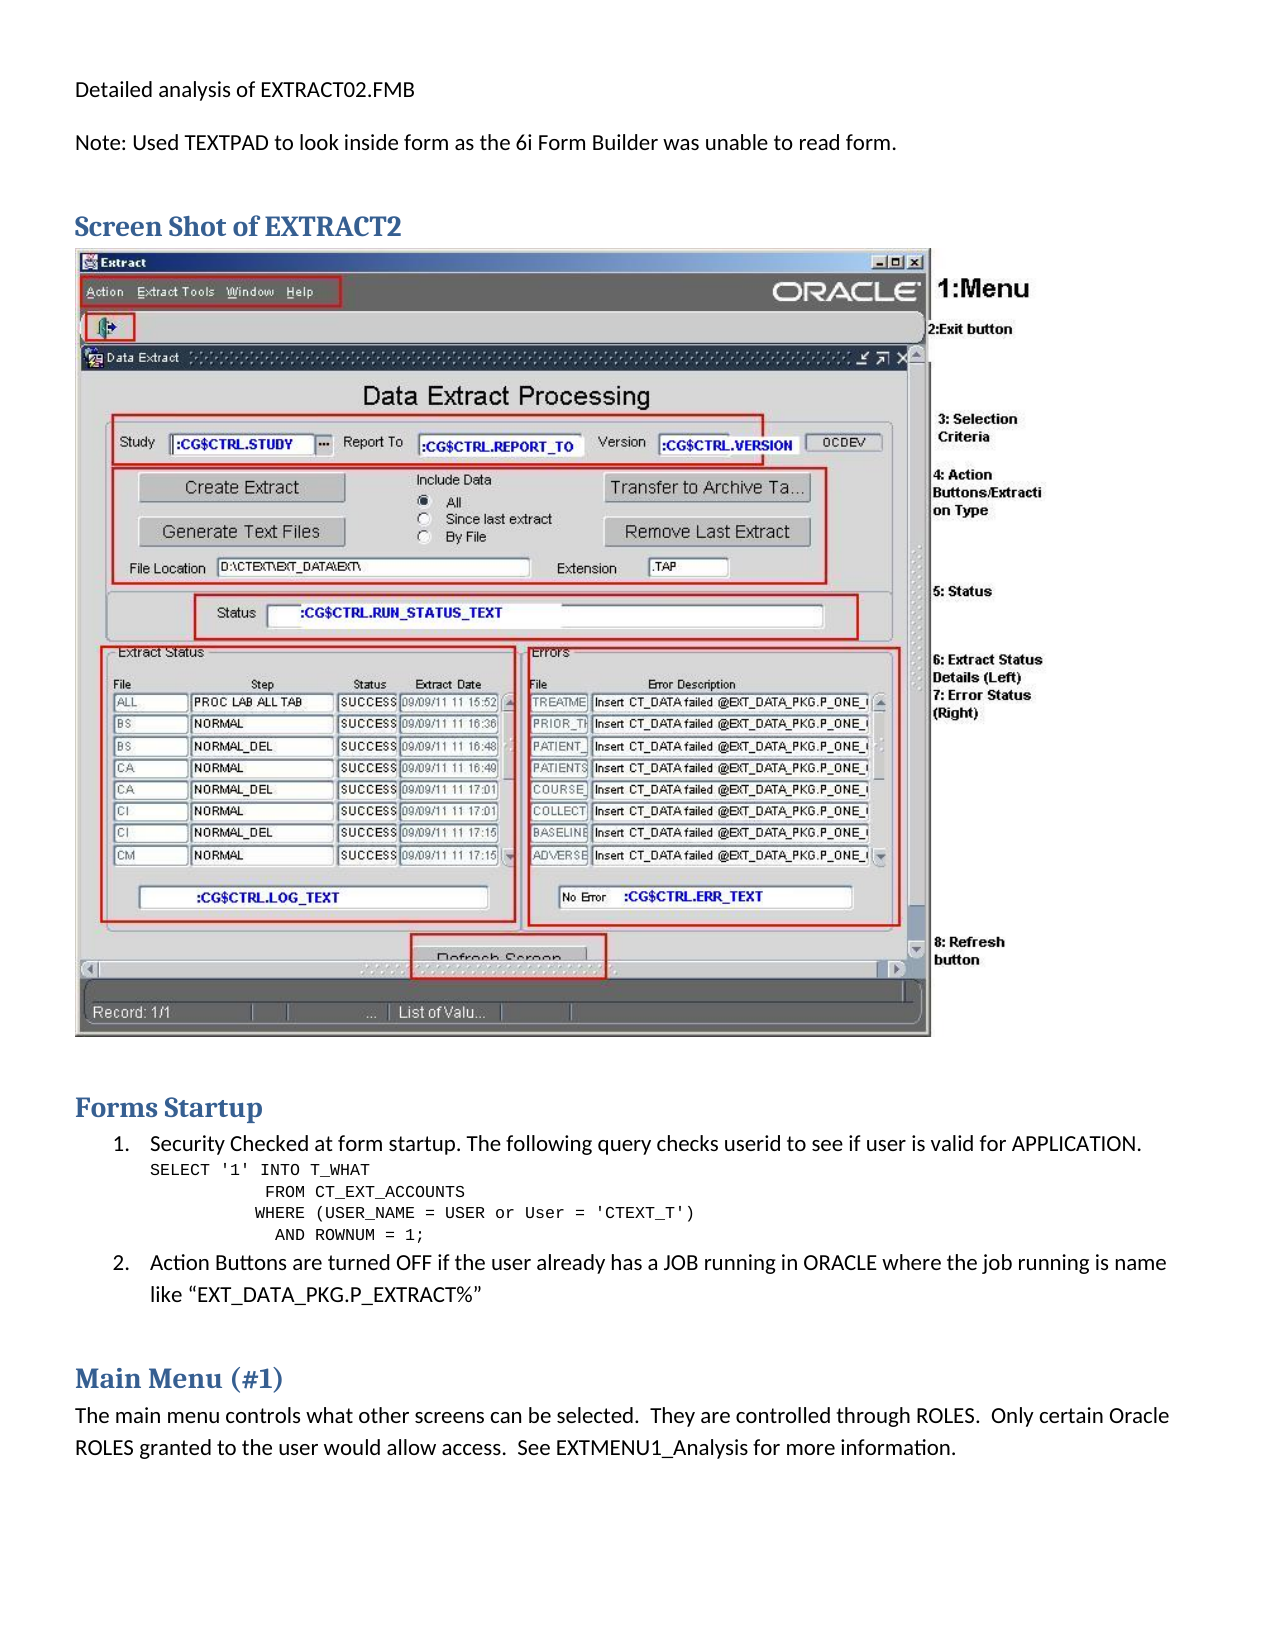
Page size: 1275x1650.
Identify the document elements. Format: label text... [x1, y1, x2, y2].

text Detailed analysis of EXTRACT02.FMB [75, 75, 1200, 103]
list AND ROWNUM = 1; [150, 1226, 1200, 1245]
picture [75, 248, 1050, 1037]
list WHERE (USER_NAME = USER or User = 'CTEXT_T') [150, 1205, 1200, 1224]
subtitle Forms Startup [75, 1091, 1200, 1124]
subtitle Screen Shot of EXTRACT2 [75, 210, 1200, 244]
text Note: Used TEXTPAD to look inside form as the 6i Form Builder was unable to read form. [75, 128, 1200, 156]
list SELECT '1' INTO T_WHAT [150, 1161, 1200, 1180]
text The main menu controls what other screens can be selected. They are controlled through ROLES. Only certain Oracle ROLES granted to the user would allow access. See EXTMENU1_Analysis for more information. [75, 1401, 1200, 1461]
list Security Checked at form startup. The following query checks userid to see if user is valid for APPLICATION. [112, 1129, 1200, 1157]
list FROM CT_EXT_ACCOUNTS [150, 1183, 1200, 1202]
list Action Buttons are turned OFF if the user already has a JOB running in ORACLE where the job running is name like “EXT_DATA_PKG.P_EXTRACT%” [112, 1248, 1200, 1308]
subtitle Main Menu (#1) [75, 1362, 1200, 1396]
